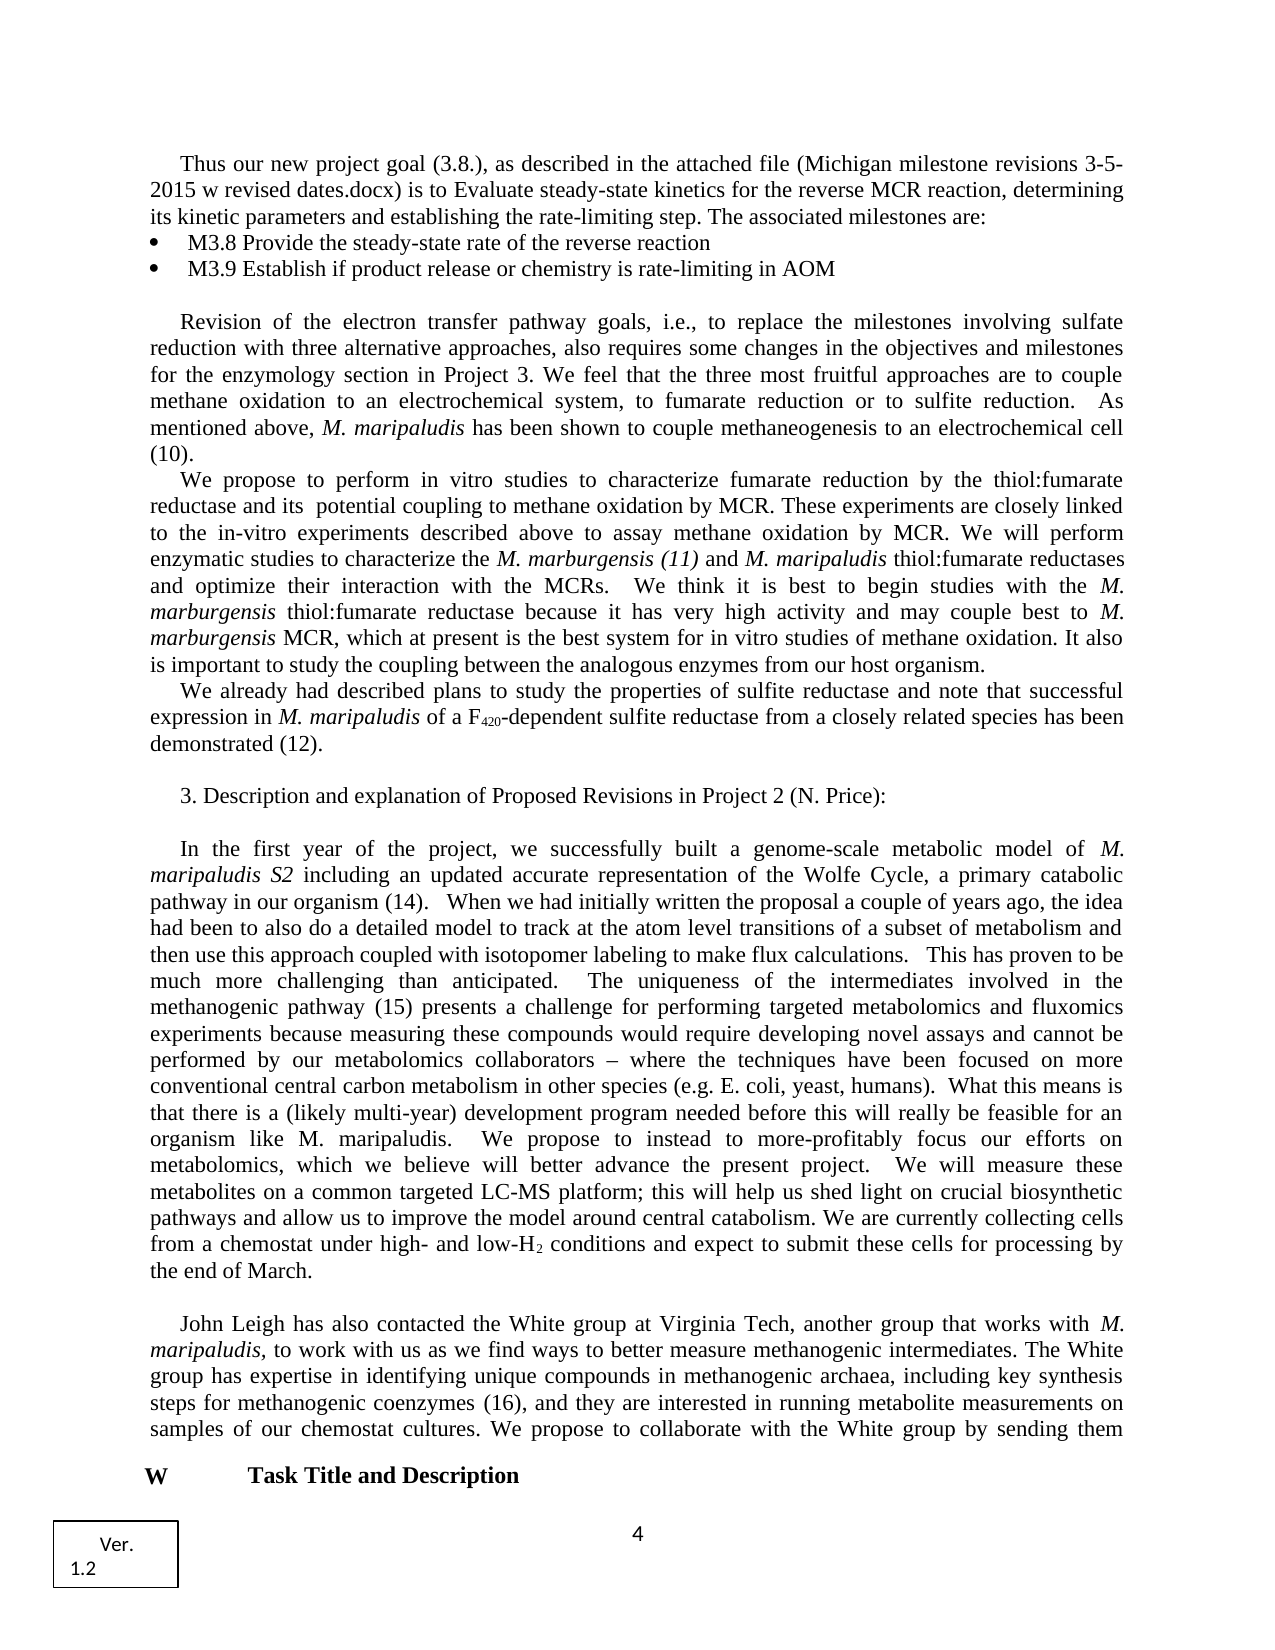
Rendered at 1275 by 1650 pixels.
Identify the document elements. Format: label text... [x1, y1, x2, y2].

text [150, 1309, 1125, 1441]
text Thus our new project goal (3.8.), as described in the attached file (Michigan milestone revisions 3-5-2015 w revised dates.docx) is to Evaluate steady-state kinetics for the reverse MCR reaction, determining its kinetic parameters and establishing the rate-limiting step. The associated milestones are: [150, 150, 1125, 229]
text 3. Description and explanation of Proposed Revisions in Project 2 (N. Price): [150, 782, 1125, 809]
text We propose to perform in vitro studies to characterize fumarate reduction by the thiol:fumarate reductase and its potential coupling to methane oxidation by MCR. These experiments are closely linked to the in-vitro experiments described above to assay methane oxidation by MCR. We will perform enzymatic studies to characterize the M. marburgensis (11) and M. maripaludis thiol:fumarate reductases and optimize their interaction with the MCRs. We think it is best to begin studies with the M. marburgensis thiol:fumarate reductase because it has very high activity and may couple best to M. marburgensis MCR, which at present is the best system for in vitro studies of methane oxidation. It also is important to study the coupling between the analogous enzymes from our host organism. [150, 466, 1125, 677]
text Revision of the electron transfer pathway goals, i.e., to replace the milestones involving sulfate reduction with three alternative approaches, also requires some changes in the objectives and milestones for the enzymology section in Project 3. We feel that the three most fruitful approaches are to couple methane oxidation to an electrochemical system, to fumarate reduction or to sulfite reduction. As mentioned above, M. maripaludis has been shown to couple methaneogenesis to an electrochemical cell (10). [150, 308, 1125, 466]
list M3.8 Provide the steady-state rate of the reverse reaction [150, 229, 1125, 255]
text In the first year of the project, we successfully built a genome-scale metabolic model of M. maripaludis S2 including an updated accurate representation of the Wolfe Cycle, a primary catabolic pathway in our organism (14). When we had initially written the proposal a couple of years ago, the idea had been to also do a detailed model to track at the atom level transitions of a subset of metabolism and then use this approach coupled with isotopomer labeling to make flux calculations. This has proven to be much more challenging than anticipated. The uniqueness of the intermediates involved in the methanogenic pathway (15) presents a challenge for performing targeted metabolomics and fluxomics experiments because measuring these compounds would require developing novel assays and cannot be performed by our metabolomics collaborators – where the techniques have been focused on more conventional central carbon metabolism in other species (e.g. E. coli, yeast, humans). What this means is that there is a (likely multi-year) development program needed before this will really be feasible for an organism like M. maripaludis. We propose to instead to more-profitably focus our efforts on metabolomics, which we believe will better advance the present project. We will measure these metabolites on a common targeted LC-MS platform; this will help us shed light on crucial biosynthetic pathways and allow us to improve the model around central catabolism. We are currently collecting cells from a chemostat under high- and low-H2 conditions and expect to submit these cells for processing by the end of March. [150, 835, 1125, 1283]
list M3.9 Establish if product release or chemistry is rate-limiting in AOM [150, 255, 1125, 282]
text We already had described plans to study the properties of sulfite reductase and note that successful expression in M. maripaludis of a F420-dependent sulfite reductase from a closely related species has been demonstrated (12). [150, 677, 1125, 756]
